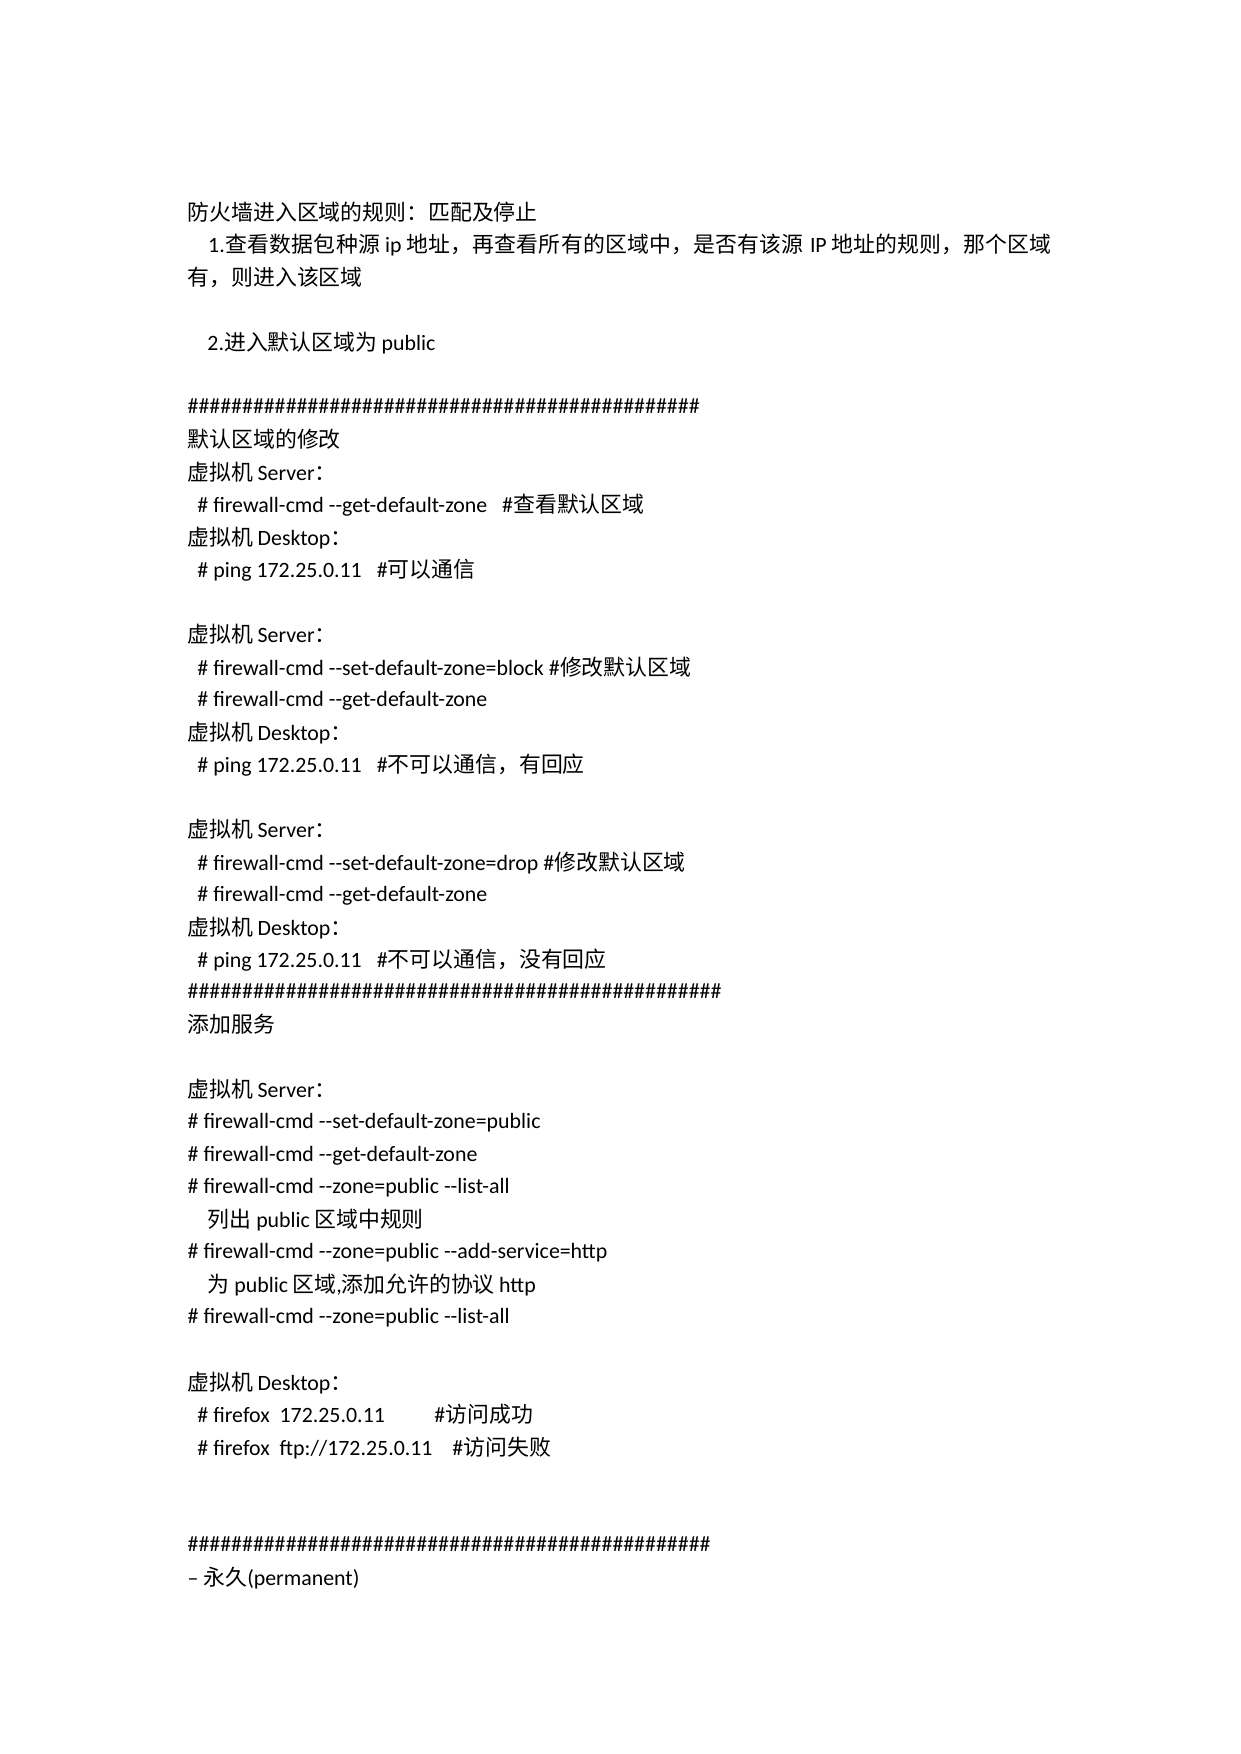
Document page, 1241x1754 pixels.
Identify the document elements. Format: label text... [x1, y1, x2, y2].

text – 永久(permanent) [187, 1559, 1053, 1592]
text 虚拟机Server： [187, 812, 1053, 844]
text ################################################# [187, 974, 1053, 1007]
text 列出 public区域中规则 [187, 1202, 1053, 1234]
text # firewall-cmd --set-default-zone=public [187, 1104, 1053, 1137]
text # firefox 172.25.0.11 #访问成功 [187, 1397, 1053, 1429]
text 虚拟机Server： [187, 1072, 1053, 1104]
text # firewall-cmd --zone=public --list-all [187, 1299, 1053, 1332]
text # firewall-cmd --get-default-zone #查看默认区域 [187, 487, 1053, 519]
text 虚拟机Desktop： [187, 1364, 1053, 1397]
text # firewall-cmd --set-default-zone=drop #修改默认区域 [187, 844, 1053, 877]
text 防火墙进入区域的规则：匹配及停止 [187, 194, 1053, 227]
text ################################################ [187, 1527, 1053, 1559]
text # firewall-cmd --get-default-zone [187, 877, 1053, 909]
text 虚拟机Desktop： [187, 714, 1053, 747]
text # firewall-cmd --get-default-zone [187, 682, 1053, 714]
text 虚拟机Desktop： [187, 519, 1053, 552]
text # firewall-cmd --get-default-zone [187, 1137, 1053, 1169]
text 虚拟机Server： [187, 454, 1053, 487]
text 为 public区域,添加允许的协议http [187, 1267, 1053, 1299]
text # ping 172.25.0.11 #可以通信 [187, 552, 1053, 584]
text # ping 172.25.0.11 #不可以通信，没有回应 [187, 942, 1053, 974]
text # firewall-cmd --set-default-zone=block #修改默认区域 [187, 649, 1053, 682]
text 虚拟机Server： [187, 617, 1053, 649]
text 1.查看数据包种源ip地址，再查看所有的区域中，是否有该源IP地址的规则，那个区域有，则进入该区域 [187, 227, 1053, 292]
text # firewall-cmd --zone=public --add-service=http [187, 1234, 1053, 1267]
text # firewall-cmd --zone=public --list-all [187, 1169, 1053, 1202]
text # ping 172.25.0.11 #不可以通信，有回应 [187, 747, 1053, 779]
text 虚拟机Desktop： [187, 909, 1053, 942]
text ############################################### [187, 389, 1053, 422]
text 2.进入默认区域为public [187, 324, 1053, 357]
text 默认区域的修改 [187, 422, 1053, 454]
text # firefox ftp://172.25.0.11 #访问失败 [187, 1429, 1053, 1462]
text 添加服务 [187, 1007, 1053, 1039]
